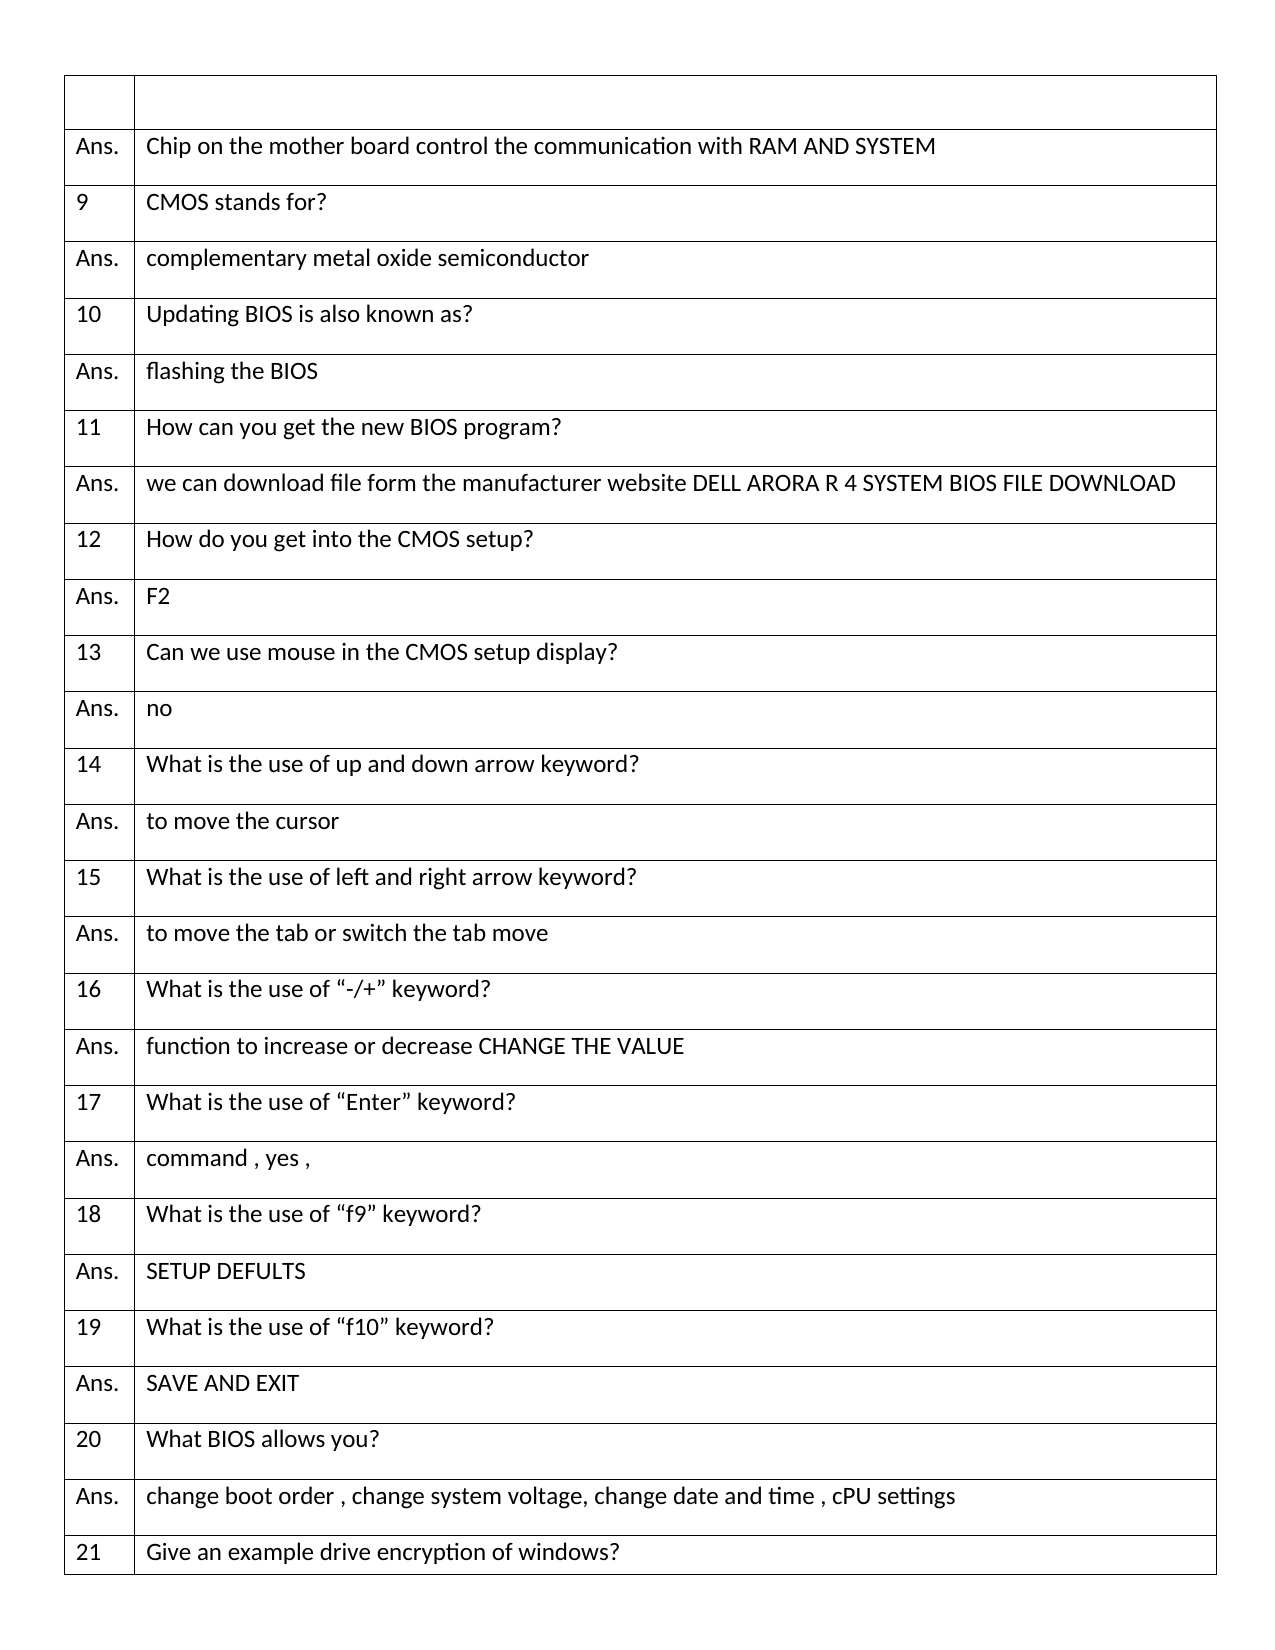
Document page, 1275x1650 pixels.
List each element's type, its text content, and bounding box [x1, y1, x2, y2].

table_cell Ans. [65, 467, 134, 522]
table_cell Ans. [65, 130, 134, 185]
table_cell What is the use of up and down arrow keyword? [135, 749, 1216, 804]
table_cell Ans. [65, 1367, 134, 1422]
table_cell 21 [65, 1536, 134, 1574]
table_cell What is the use of “f9” keyword? [135, 1199, 1216, 1254]
table_cell 10 [65, 299, 134, 354]
table_cell Ans. [65, 917, 134, 972]
table_cell Ans. [65, 1480, 134, 1535]
table_cell SETUP DEFULTS [135, 1255, 1216, 1310]
table_cell SAVE AND EXIT [135, 1367, 1216, 1422]
table_cell 17 [65, 1086, 134, 1141]
table_cell 8 [65, 76, 134, 129]
table_cell to move the tab or switch the tab move [135, 917, 1216, 972]
table_cell complementary metal oxide semiconductor [135, 242, 1216, 297]
table_cell 19 [65, 1311, 134, 1366]
table_cell Ans. [65, 1142, 134, 1197]
table_cell What BIOS allows you? [135, 1424, 1216, 1479]
table_cell to move the cursor [135, 805, 1216, 860]
table_cell 15 [65, 861, 134, 916]
table_cell 16 [65, 974, 134, 1029]
table_cell 20 [65, 1424, 134, 1479]
table_cell F2 [135, 580, 1216, 635]
table_cell 14 [65, 749, 134, 804]
table_cell Ans. [65, 1255, 134, 1310]
table_cell 9 [65, 186, 134, 241]
table_cell Ans. [65, 580, 134, 635]
table_cell What is the use of “-/+” keyword? [135, 974, 1216, 1029]
table_cell change boot order , change system voltage, change date and time , cPU settings [135, 1480, 1216, 1535]
table_cell we can download file form the manufacturer website DELL ARORA R 4 SYSTEM BIOS FILE DOWNLOAD [135, 467, 1216, 522]
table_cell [135, 76, 1216, 129]
table_cell Can we use mouse in the CMOS setup display? [135, 636, 1216, 691]
table_cell 18 [65, 1199, 134, 1254]
table_cell 13 [65, 636, 134, 691]
table_cell Ans. [65, 1030, 134, 1085]
table_cell command , yes , [135, 1142, 1216, 1197]
table_cell How can you get the new BIOS program? [135, 411, 1216, 466]
table_cell How do you get into the CMOS setup? [135, 524, 1216, 579]
table_cell CMOS stands for? [135, 186, 1216, 241]
table_cell 12 [65, 524, 134, 579]
table_cell Chip on the mother board control the communication with RAM AND SYSTEM [135, 130, 1216, 185]
table_cell Updating BIOS is also known as? [135, 299, 1216, 354]
table_cell 11 [65, 411, 134, 466]
table_cell Ans. [65, 355, 134, 410]
table_cell What is the use of “Enter” keyword? [135, 1086, 1216, 1141]
table_cell What is the use of “f10” keyword? [135, 1311, 1216, 1366]
table_cell Ans. [65, 692, 134, 747]
table_cell function to increase or decrease CHANGE THE VALUE [135, 1030, 1216, 1085]
table_cell Ans. [65, 242, 134, 297]
table_cell no [135, 692, 1216, 747]
table_cell Ans. [65, 805, 134, 860]
table_cell flashing the BIOS [135, 355, 1216, 410]
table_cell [135, 1536, 1216, 1574]
table_cell What is the use of left and right arrow keyword? [135, 861, 1216, 916]
